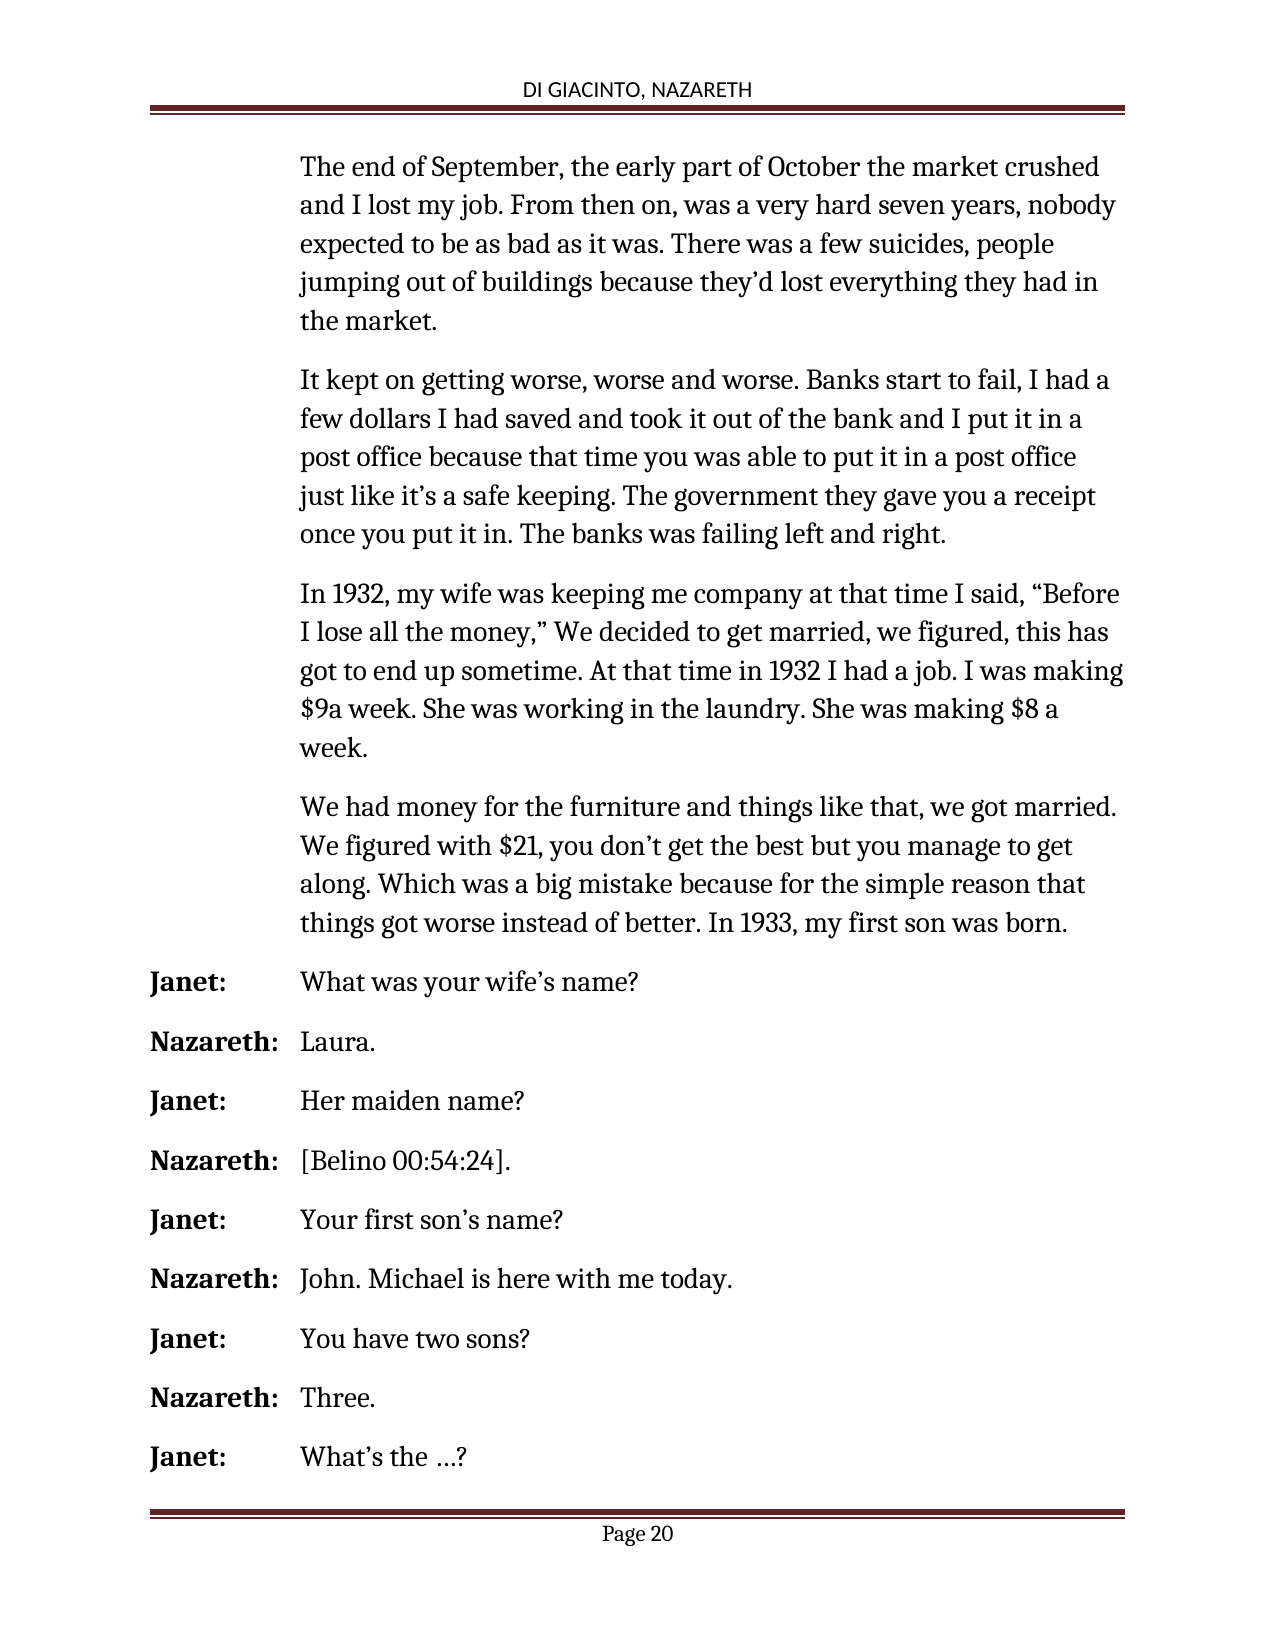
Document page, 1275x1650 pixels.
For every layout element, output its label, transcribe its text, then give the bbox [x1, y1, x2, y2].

text Nazareth: John. Michael is here with me today. [150, 1262, 1125, 1296]
text Nazareth: Three. [150, 1381, 1125, 1415]
text The end of September, the early part of October the market crushed and I lost my job. From then on, was a very hard seven years, nobody expected to be as bad as it was. There was a few suicides, people jumping out of buildings because they’d lost everything they had in the market. [300, 150, 1125, 338]
text In 1932, my wife was keeping me company at that time I said, “Before I lose all the money,” We decided to get married, we figured, this has got to end up sometime. At that time in 1932 I had a job. I was making $9a week. She was working in the laundry. She was making $8 a week. [300, 577, 1125, 765]
text Janet: You have two sons? [150, 1322, 1125, 1355]
text Janet: What’s the …? [150, 1441, 1125, 1474]
text Janet: Her maiden name? [150, 1084, 1125, 1118]
text Janet: What was your wife’s name? [150, 966, 1125, 999]
text Janet: Your first son’s name? [150, 1203, 1125, 1237]
text We had money for the furniture and things like that, we got married. We figured with $21, you don’t get the best but you manage to get along. Which was a big mistake because for the simple reason that things got worse instead of better. In 1933, my first son was born. [300, 791, 1125, 940]
text It kept on getting worse, worse and worse. Banks start to fail, I had a few dollars I had saved and took it out of the bank and I put it in a post office because that time you was able to put it in a post office just like it’s a safe keeping. The government they gave you a receipt once you put it in. The banks was failing left and right. [300, 363, 1125, 551]
text Nazareth: [Belino 00:54:24]. [150, 1144, 1125, 1177]
text Nazareth: Laura. [150, 1025, 1125, 1058]
